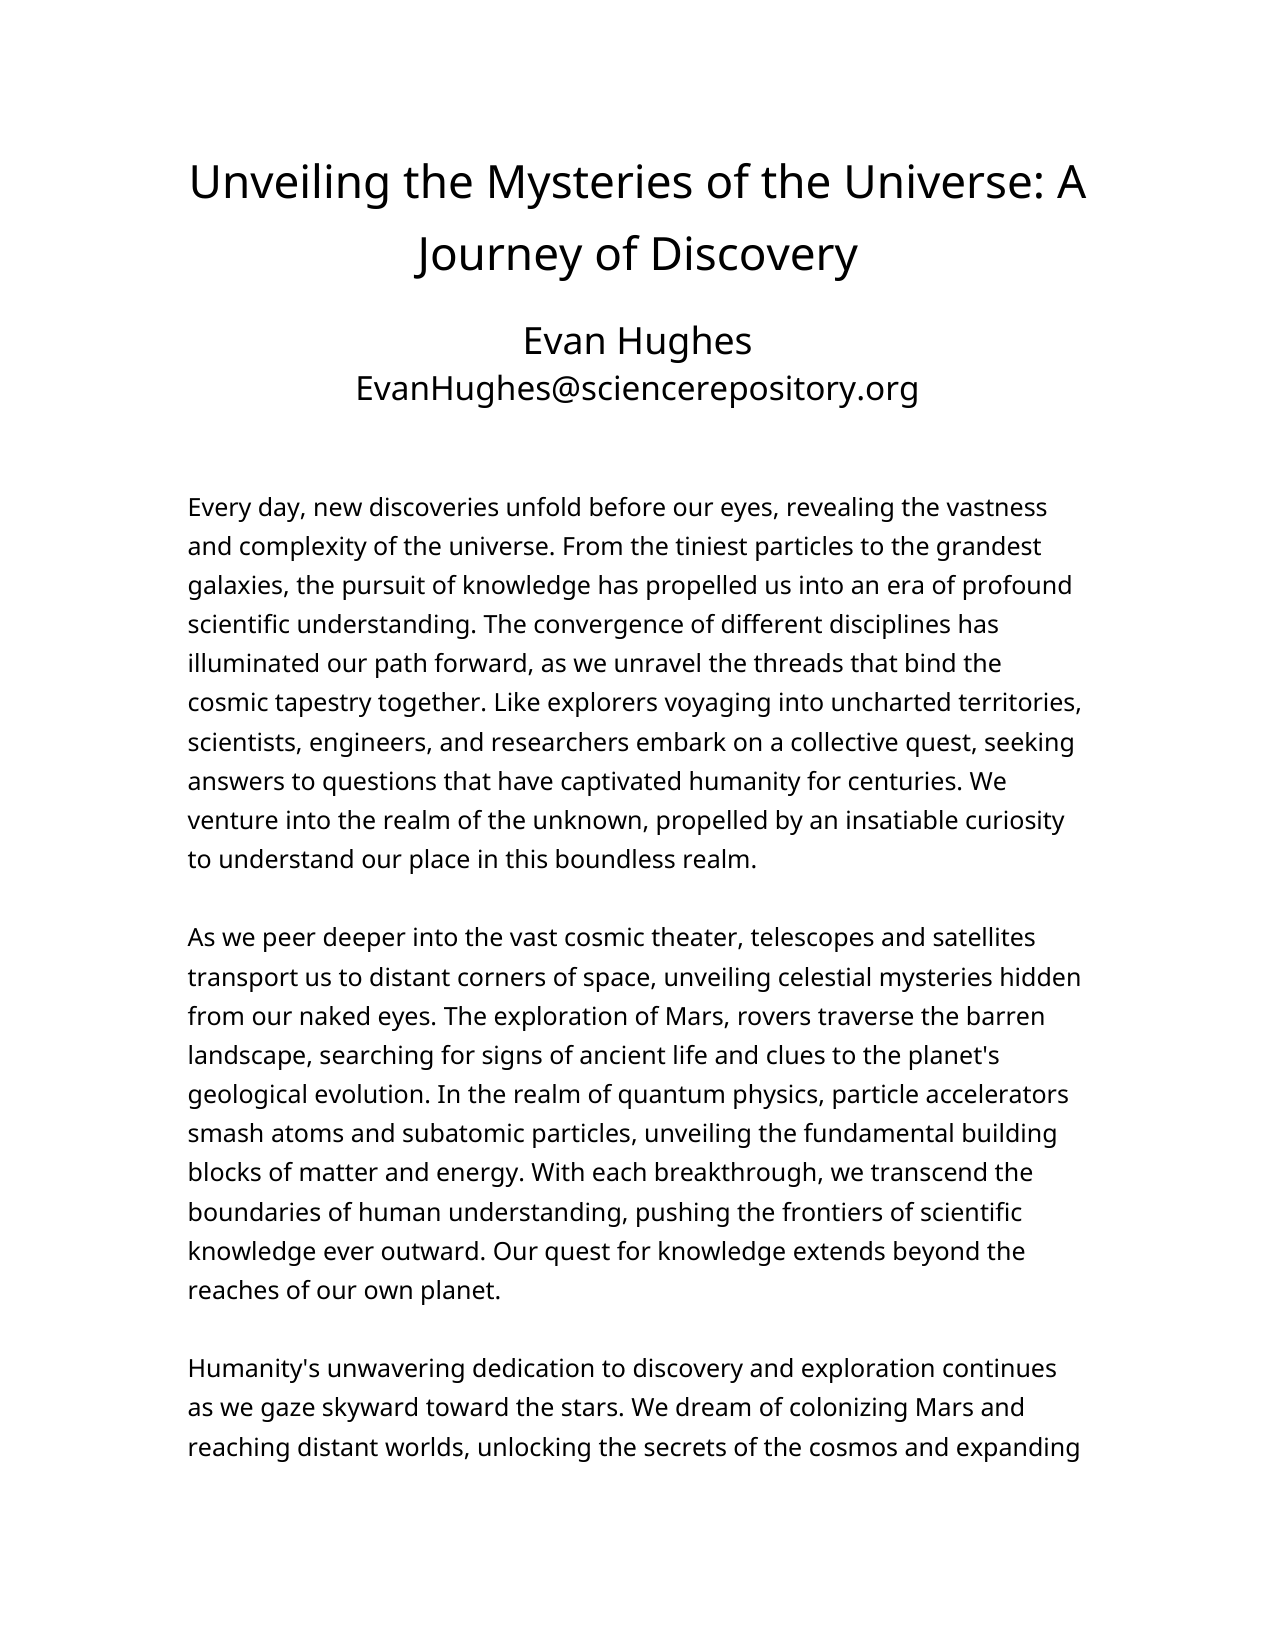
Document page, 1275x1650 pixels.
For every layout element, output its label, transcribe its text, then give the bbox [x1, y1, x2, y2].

text Unveiling the Mysteries of the Universe: A Journey of Discovery [187, 150, 1087, 284]
text Evan Hughes [187, 314, 1087, 365]
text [187, 489, 1087, 1463]
text EvanHughes@sciencerepository.org [187, 365, 1087, 411]
